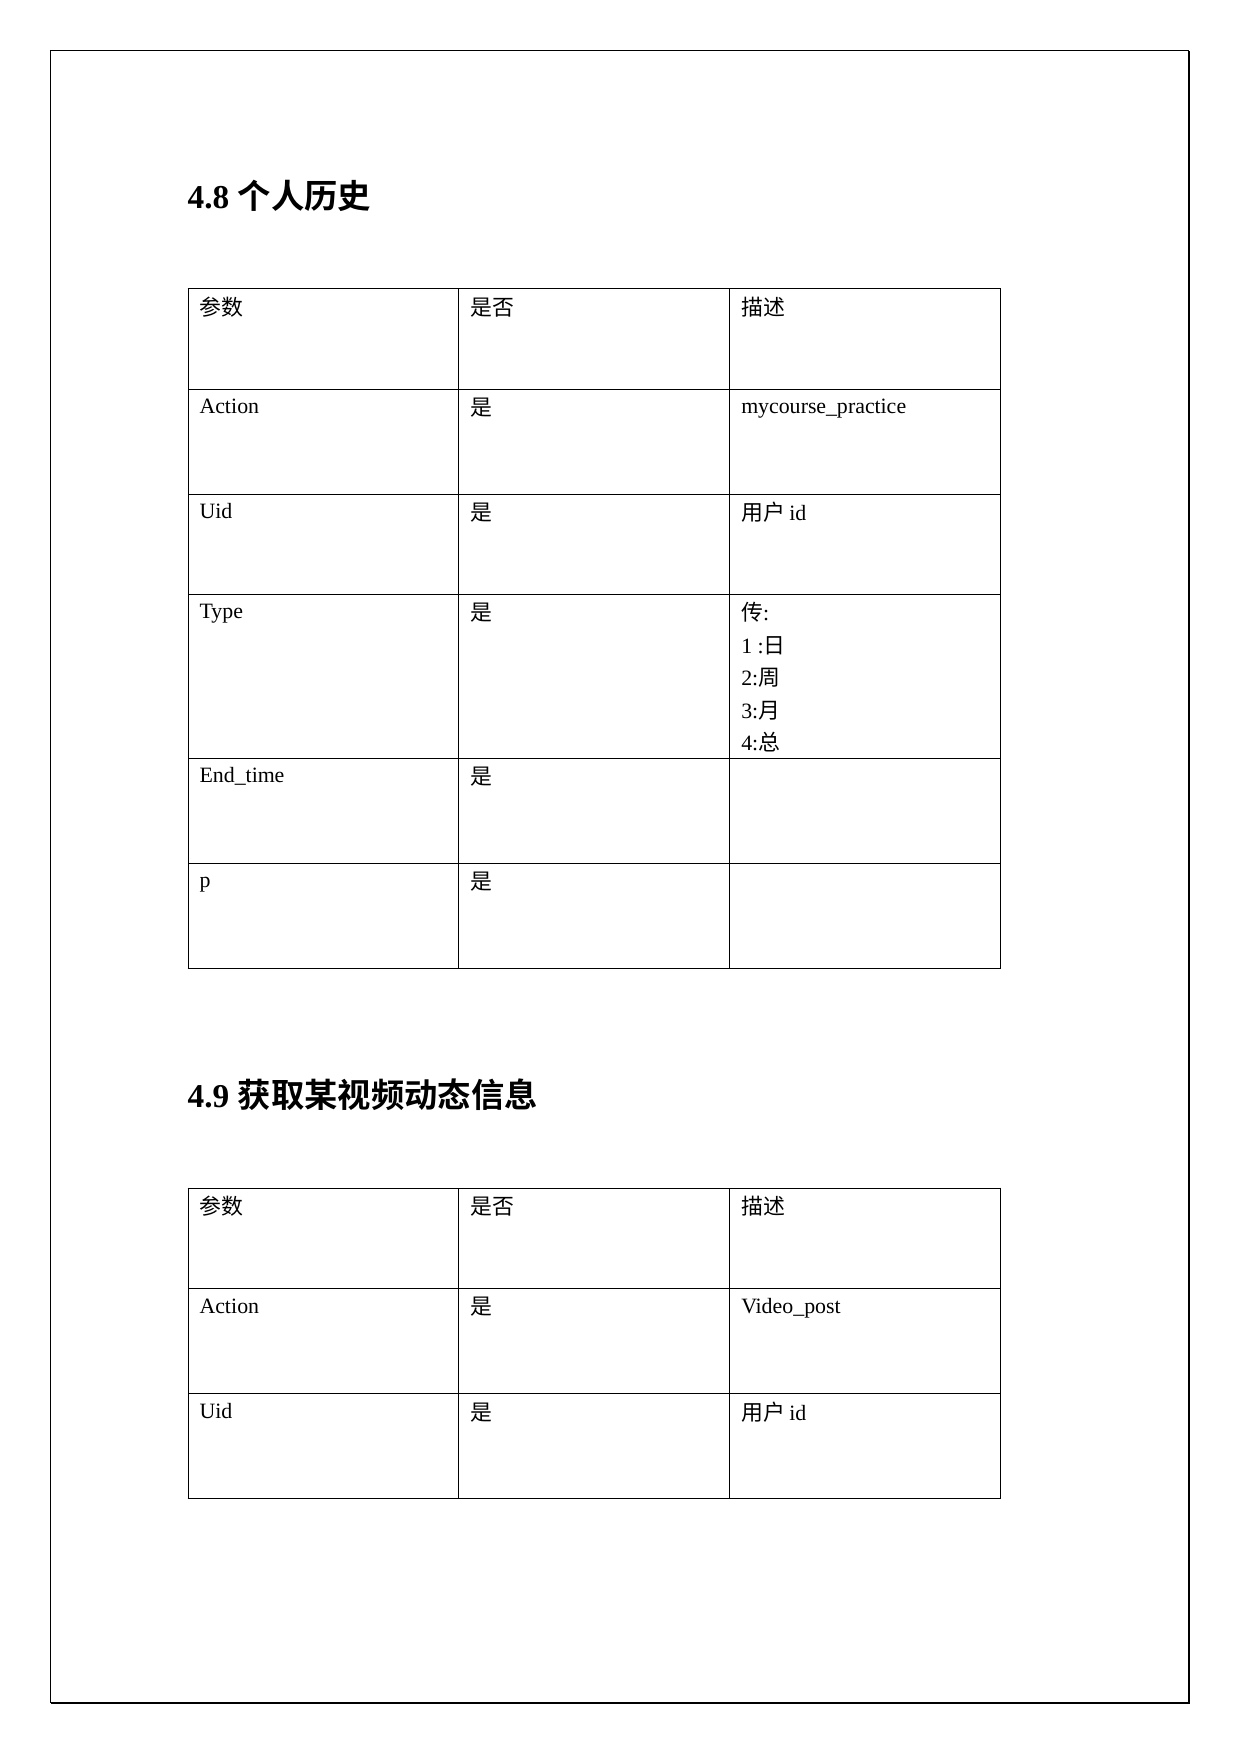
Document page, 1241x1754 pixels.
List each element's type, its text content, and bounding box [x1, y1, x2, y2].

table_cell [730, 864, 1000, 968]
table_cell 传: 1 :日 2:周 3:月 4:总 [730, 595, 1000, 757]
table_cell 用户id [730, 495, 1000, 594]
table_cell 是 [459, 759, 729, 863]
table_header 是否 [459, 289, 729, 388]
table_cell Action [189, 1289, 458, 1393]
table_header 描述 [730, 1189, 1000, 1288]
table_cell 是 [459, 1394, 729, 1498]
table_header 参数 [189, 1189, 458, 1288]
table_cell [730, 759, 1000, 863]
table_cell 是 [459, 864, 729, 968]
table_cell Uid [189, 1394, 458, 1498]
subtitle 4.8 个人历史 [187, 161, 1052, 226]
table_cell p [189, 864, 458, 968]
table_cell mycourse_practice [730, 390, 1000, 494]
table_cell End_time [189, 759, 458, 863]
table_cell 是 [459, 595, 729, 757]
table_header 参数 [189, 289, 458, 388]
table_cell 是 [459, 495, 729, 594]
table_cell Uid [189, 495, 458, 594]
table_cell Video_post [730, 1289, 1000, 1393]
table_cell Type [189, 595, 458, 757]
table_cell 是 [459, 390, 729, 494]
table_header 是否 [459, 1189, 729, 1288]
subtitle 4.9 获取某视频动态信息 [187, 1061, 1052, 1126]
table_cell Action [189, 390, 458, 494]
table_cell 是 [459, 1289, 729, 1393]
table_header 描述 [730, 289, 1000, 388]
table_cell 用户id [730, 1394, 1000, 1498]
